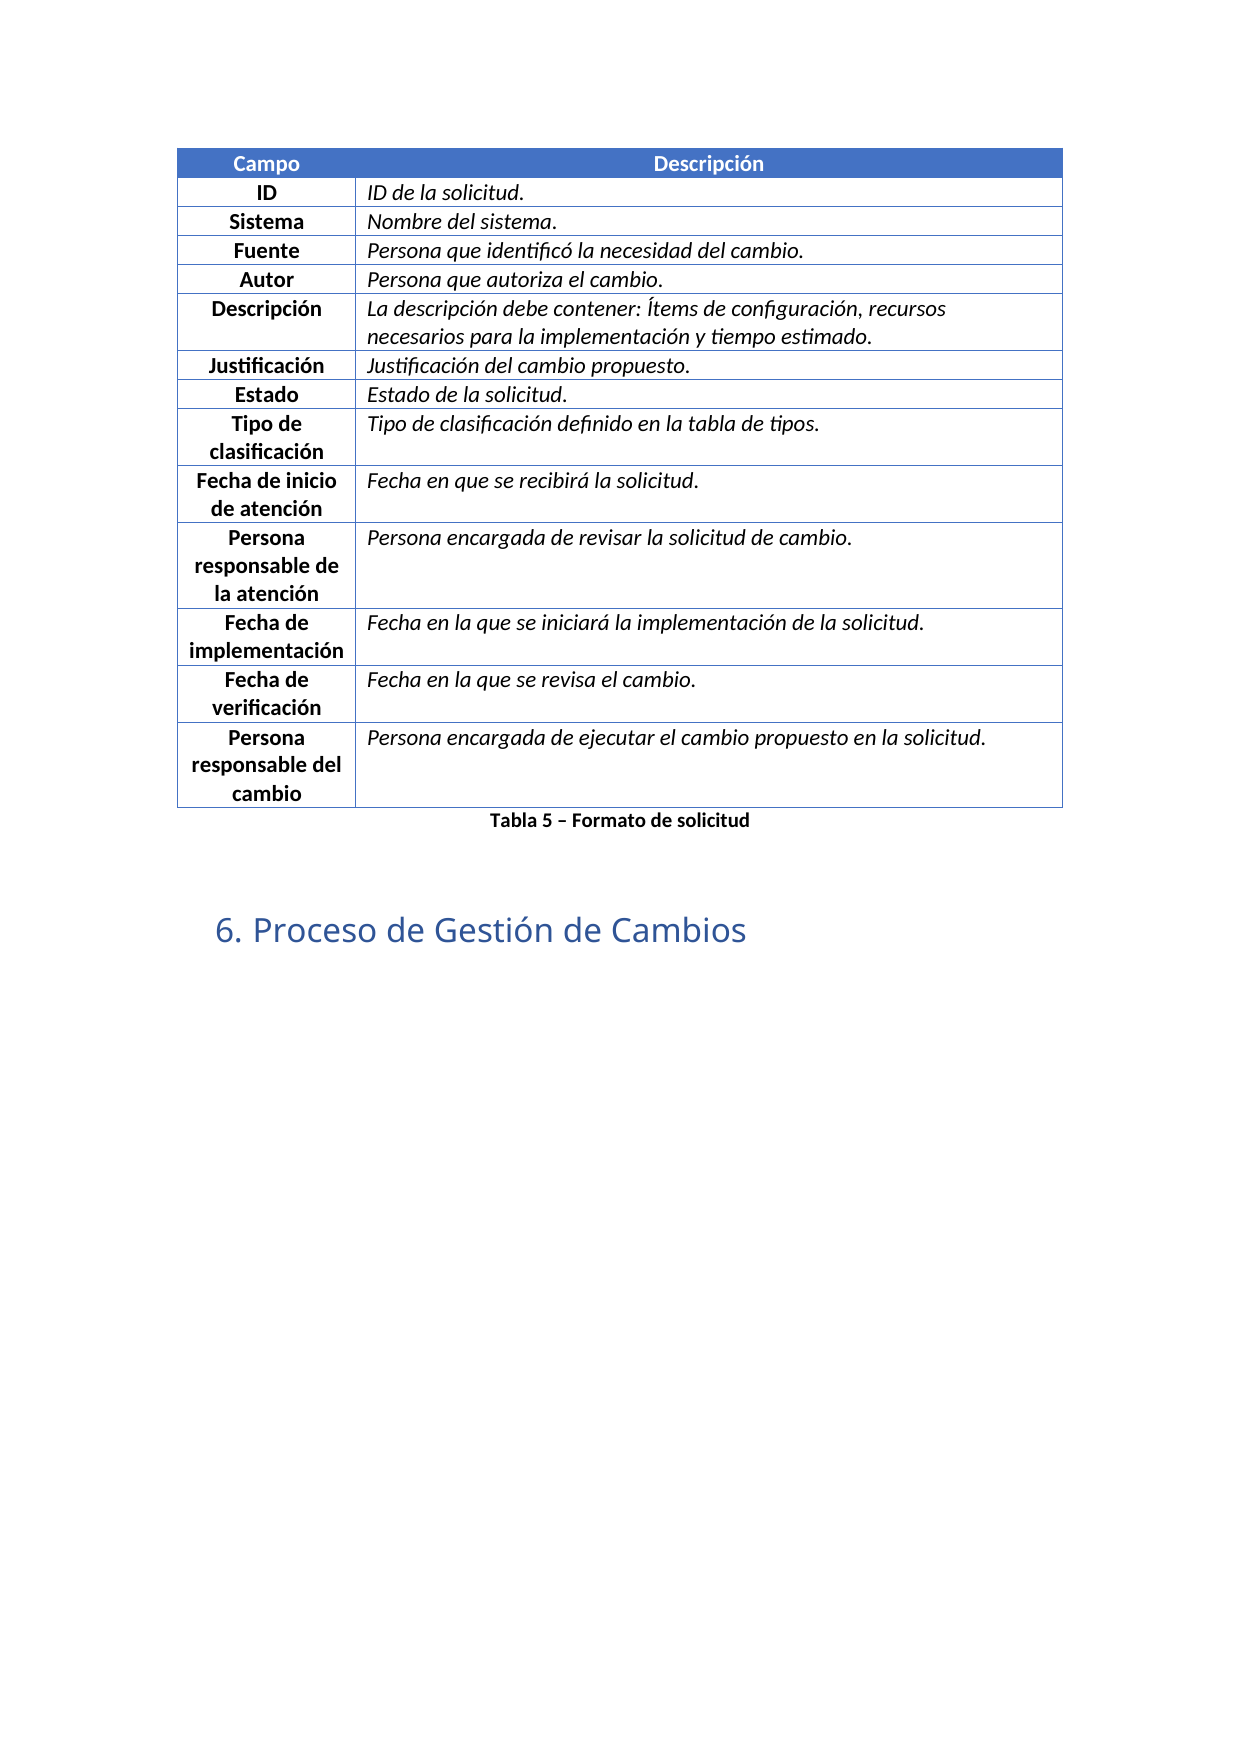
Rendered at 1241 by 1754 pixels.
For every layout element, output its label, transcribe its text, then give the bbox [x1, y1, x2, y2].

table_cell Persona encargada de ejecutar el cambio propuesto en la solicitud. [356, 723, 1062, 807]
table_cell Persona encargada de revisar la solicitud de cambio. [356, 523, 1062, 607]
table_cell Fecha en la que se iniciará la implementación de la solicitud. [356, 609, 1062, 664]
table_cell Fecha de implementación [178, 609, 355, 664]
table_cell Fecha de inicio de atención [178, 466, 355, 522]
table_cell Justificación del cambio propuesto. [356, 351, 1062, 379]
table_cell Persona que identificó la necesidad del cambio. [356, 236, 1062, 264]
table_cell Tipo de clasificación [178, 409, 355, 465]
table_cell Persona responsable de la atención [178, 523, 355, 607]
table_cell Estado [178, 380, 355, 408]
subtitle Proceso de Gestión de Cambios [215, 907, 1063, 952]
table_header Descripción [356, 149, 1062, 177]
text Tabla 5 – Formato de solicitud [177, 808, 1063, 833]
table_cell Autor [178, 265, 355, 293]
table_cell Estado de la solicitud. [356, 380, 1062, 408]
table_cell Fecha de verificación [178, 666, 355, 722]
table_cell Fecha en que se recibirá la solicitud. [356, 466, 1062, 522]
table_cell Nombre del sistema. [356, 207, 1062, 235]
table_cell Descripción [178, 294, 355, 350]
table_cell La descripción debe contener: Ítems de configuración, recursos necesarios para la implementación y tiempo estimado. [356, 294, 1062, 350]
table_cell Fecha en la que se revisa el cambio. [356, 666, 1062, 722]
table_cell Justificación [178, 351, 355, 379]
table_cell Fuente [178, 236, 355, 264]
table_cell Persona responsable del cambio [178, 723, 355, 807]
table_cell Sistema [178, 207, 355, 235]
table_cell Persona que autoriza el cambio. [356, 265, 1062, 293]
table_cell ID [178, 178, 355, 206]
table_header Campo [178, 149, 355, 177]
table_cell Tipo de clasificación definido en la tabla de tipos. [356, 409, 1062, 465]
table_cell ID de la solicitud. [356, 178, 1062, 206]
